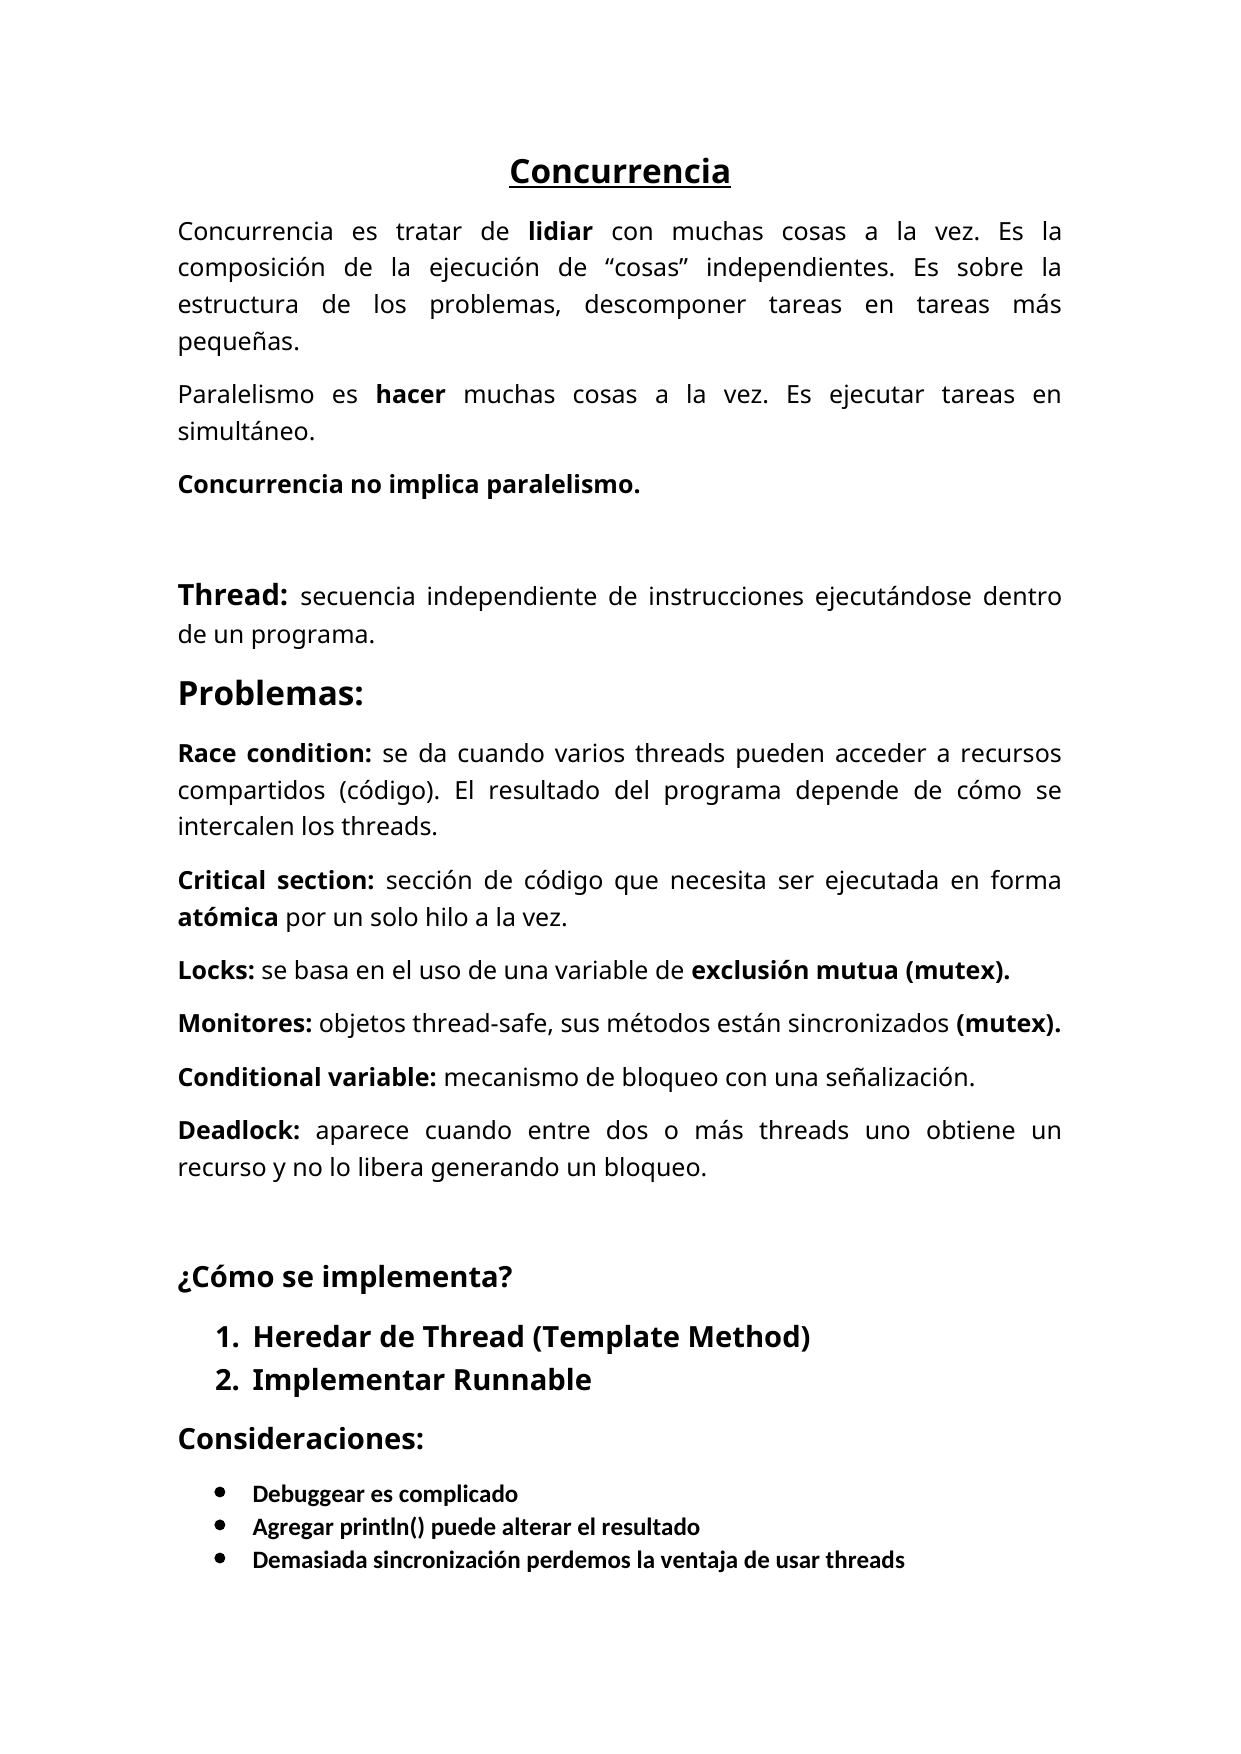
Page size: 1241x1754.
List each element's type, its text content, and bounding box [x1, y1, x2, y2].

text ¿Cómo se implementa? [177, 1257, 1063, 1296]
text Locks: se basa en el uso de una variable de exclusión mutua (mutex). [177, 953, 1063, 987]
list Demasiada sincronización perdemos la ventaja de usar threads [215, 1544, 1063, 1574]
text Race condition: se da cuando varios threads pueden acceder a recursos compartidos (código). El resultado del programa depende de cómo se intercalen los threads. [177, 736, 1063, 843]
text Paralelismo es hacer muchas cosas a la vez. Es ejecutar tareas en simultáneo. [177, 377, 1063, 448]
text Critical section: sección de código que necesita ser ejecutada en forma atómica por un solo hilo a la vez. [177, 862, 1063, 933]
list Implementar Runnable [215, 1359, 1063, 1399]
list Heredar de Thread (Template Method) [215, 1316, 1063, 1356]
text Thread: secuencia independiente de instrucciones ejecutándose dentro de un programa. [177, 574, 1063, 651]
list Debuggear es complicado [215, 1478, 1063, 1508]
text Deadlock: aparece cuando entre dos o más threads uno obtiene un recurso y no lo libera generando un bloqueo. [177, 1113, 1063, 1184]
text Consideraciones: [177, 1418, 1063, 1458]
text Monitores: objetos thread-safe, sus métodos están sincronizados (mutex). [177, 1006, 1063, 1040]
list Agregar println() puede alterar el resultado [215, 1511, 1063, 1542]
text Concurrencia no implica paralelismo. [177, 467, 1063, 501]
text Concurrencia [177, 148, 1063, 193]
text Concurrencia es tratar de lidiar con muchas cosas a la vez. Es la composición de la ejecución de “cosas” independientes. Es sobre la estructura de los problemas, descomponer tareas en tareas más pequeñas. [177, 213, 1063, 358]
text Conditional variable: mecanismo de bloqueo con una señalización. [177, 1059, 1063, 1094]
text Problemas: [177, 670, 1063, 715]
